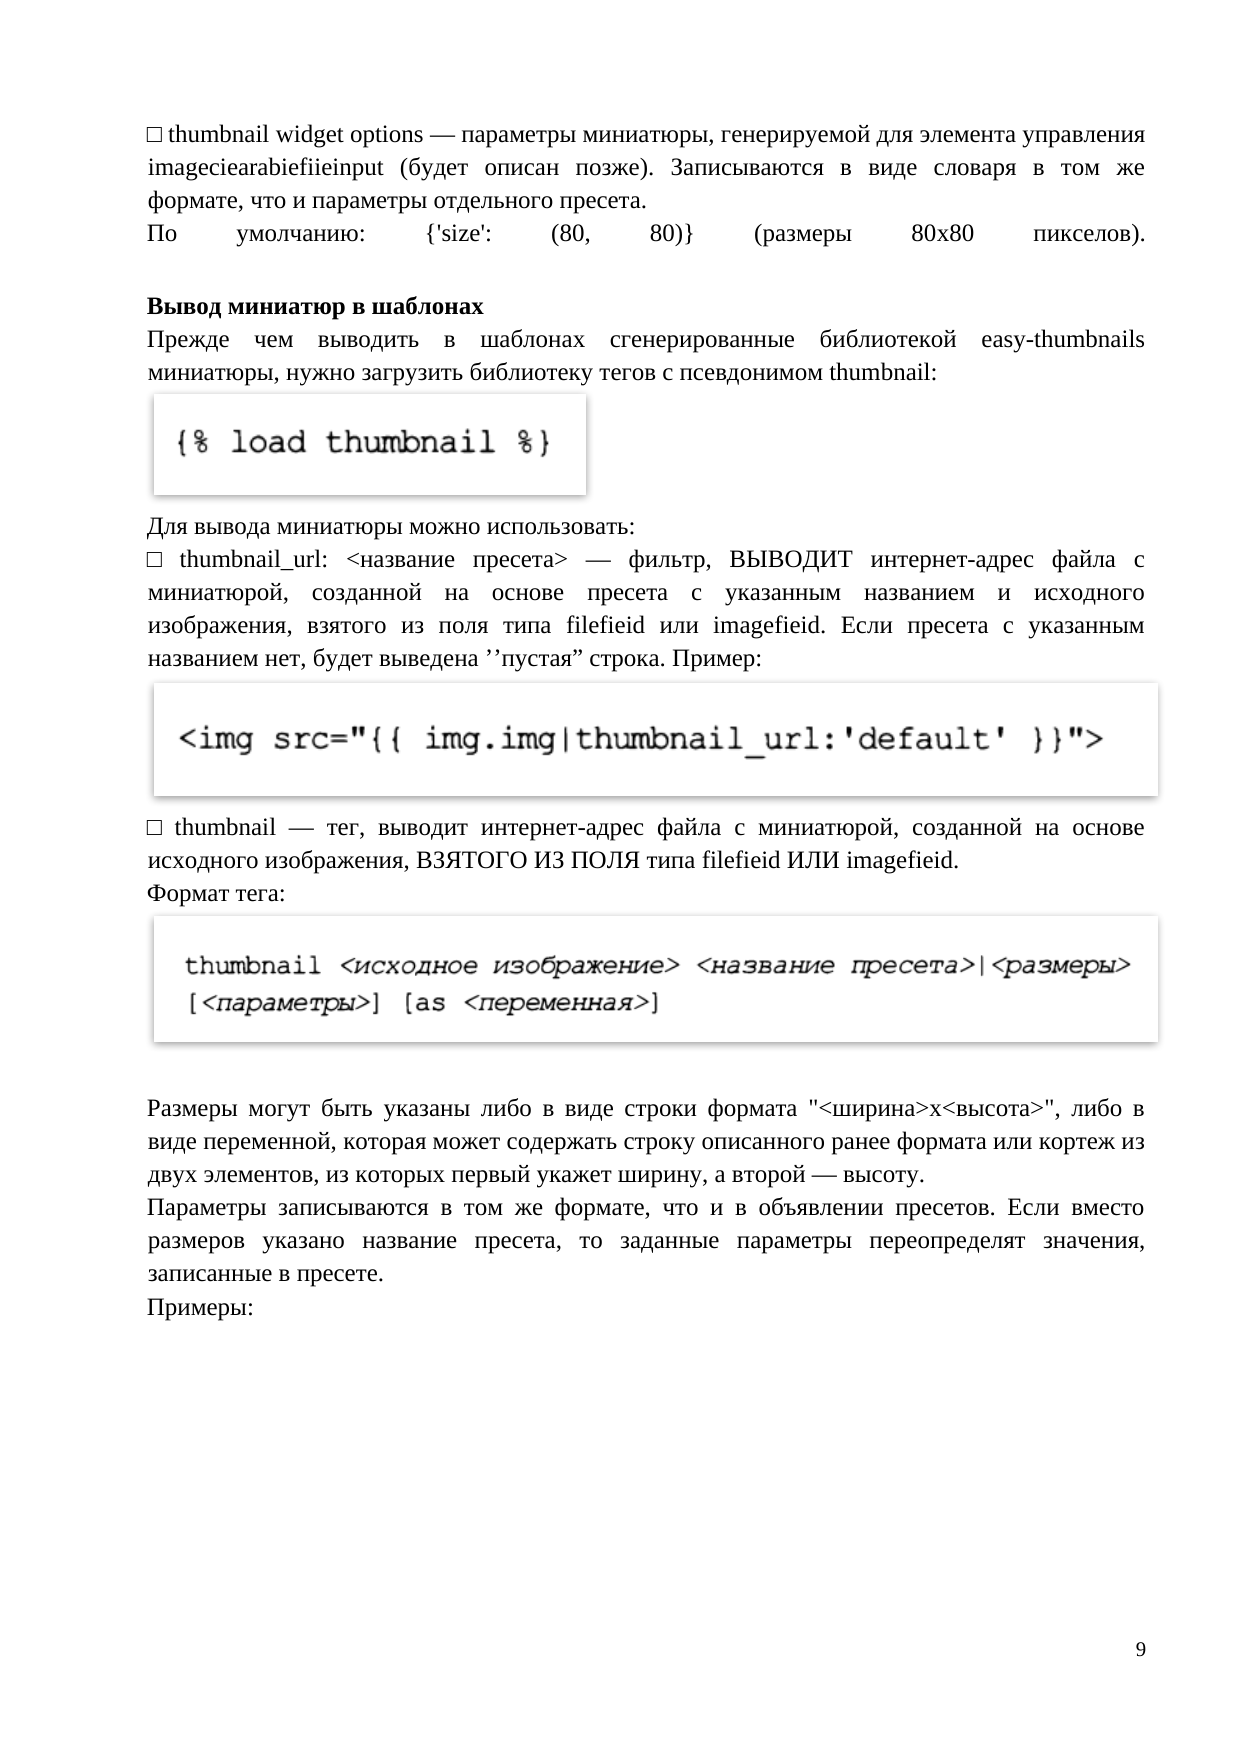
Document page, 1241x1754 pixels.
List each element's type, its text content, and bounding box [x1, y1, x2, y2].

text Параметры записываются в том же формате, что и в объявлении пресетов. Если вместо размеров указано название пресета, то заданные параметры переопределят значения, записанные в пресете. [147, 1192, 1146, 1287]
text По умолчанию: {'size': (80, 80)} (размеры 80x80 пикселов). [147, 218, 1146, 286]
picture [168, 409, 572, 481]
picture [168, 930, 1143, 1027]
picture [168, 698, 1143, 781]
text Вывод миниатюр в шаблонах [147, 291, 1146, 320]
text Прежде чем выводить в шаблонах сгенерированные библиотекой easy-thumbnails миниатюры, нужно загрузить библиотеку тегов с псевдонимом thumbnail: [147, 324, 1146, 386]
text Для вывода миниатюры можно использовать: [147, 511, 1146, 539]
text Размеры могут быть указаны либо в виде строки формата "<ширина>х<высота>", либо в виде переменной, которая может содержать строку описанного ранее формата или кортеж из двух элементов, из которых первый укажет ширину, а второй — высоту. [147, 1093, 1146, 1188]
text Формат тега: [147, 878, 1146, 907]
text □ thumbnail — тег, выводит интернет-адрес файла с миниатюрой, созданной на основе исходного изображения, ВЗЯТОГО ИЗ ПОЛЯ типа filefieid ИЛИ imagefieid. [147, 812, 1146, 874]
text □ thumbnail_url: <название пресета> — фильтр, ВЫВОДИТ интернет-адрес файла с миниатюрой, созданной на основе пресета с указанным названием и исходного изображения, взятого из поля типа filefieid или imagefieid. Если пресета с указанным названием нет, будет выведена ’’пустая” строка. Пример: [147, 544, 1146, 672]
text Примеры: [147, 1292, 1146, 1320]
text □ thumbnail widget options — параметры миниатюры, генерируемой для элемента управления imageciearabiefiieinput (будет описан позже). Записываются в виде словаря в том же формате, что и параметры отдельного пресета. [147, 119, 1146, 214]
